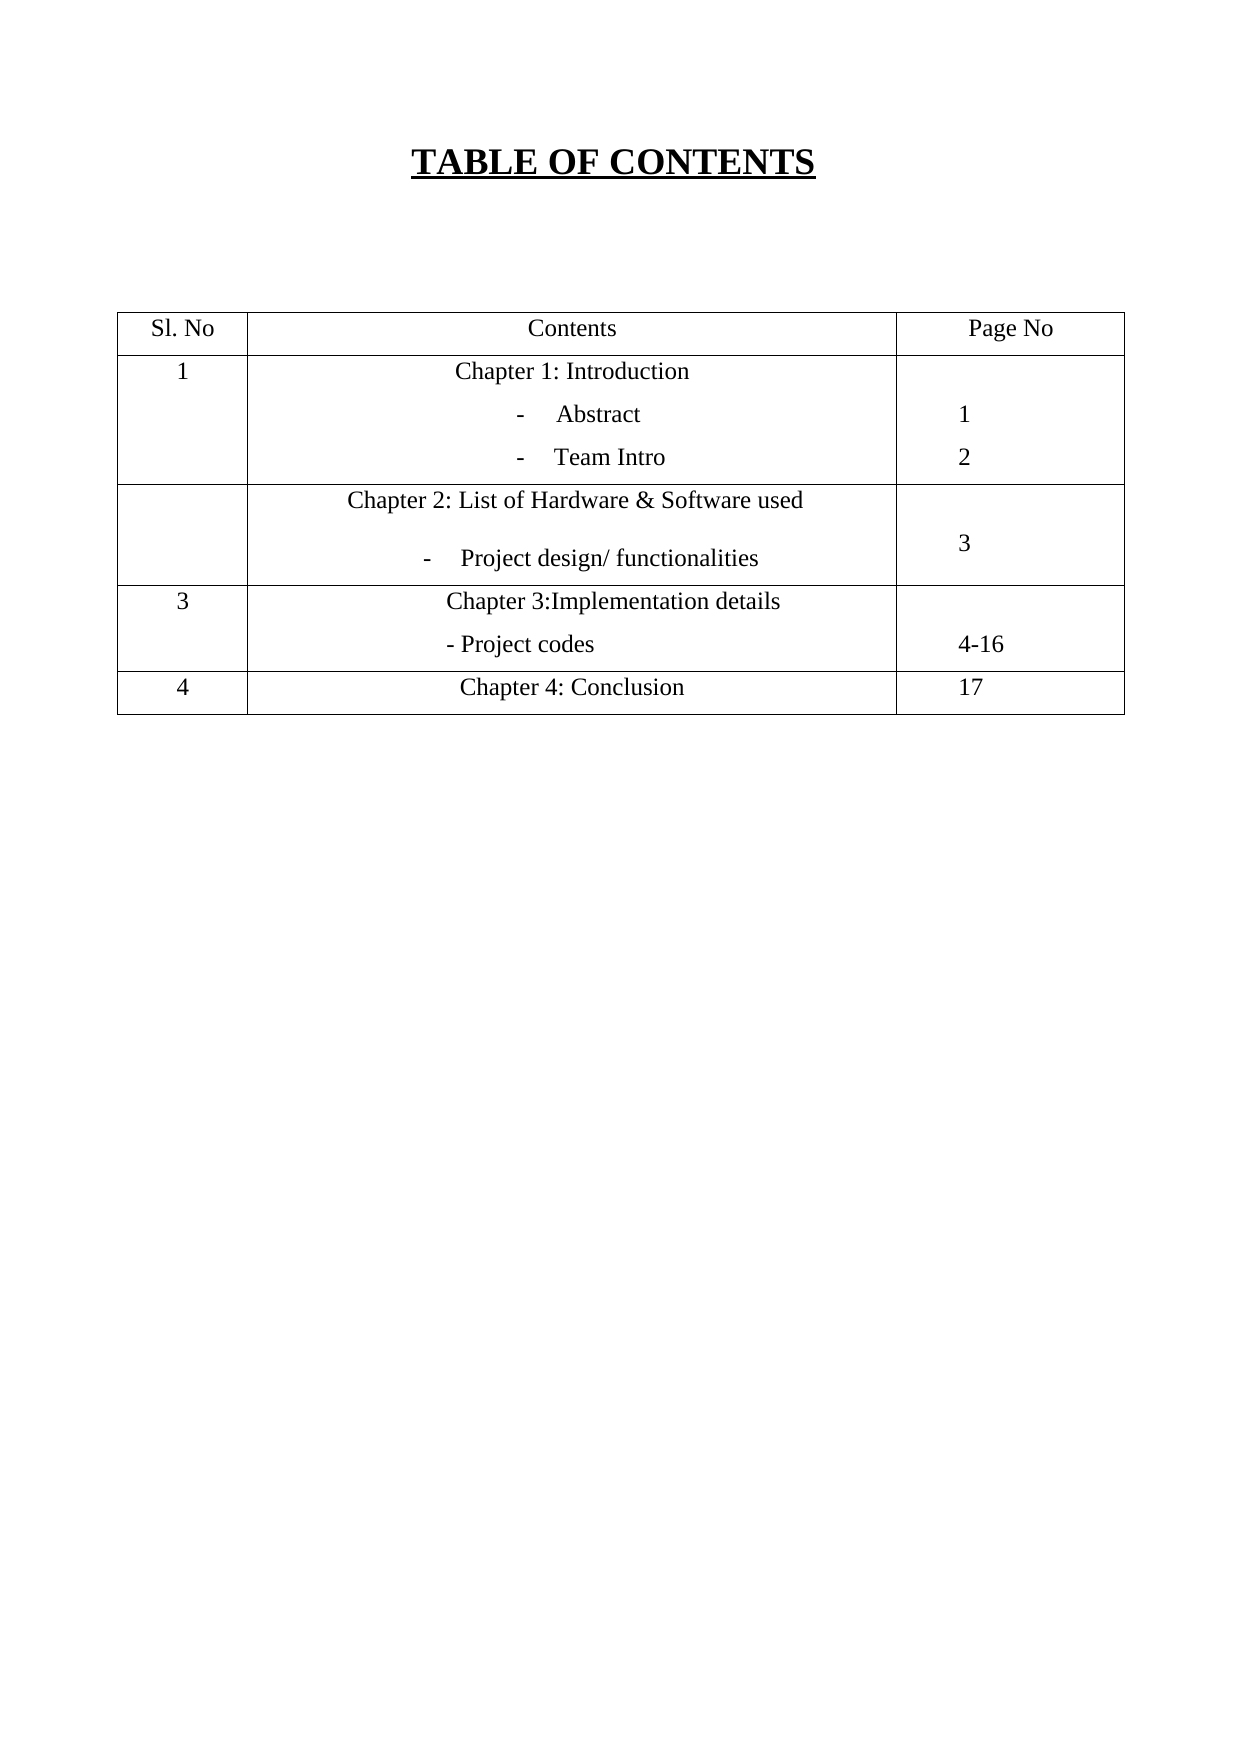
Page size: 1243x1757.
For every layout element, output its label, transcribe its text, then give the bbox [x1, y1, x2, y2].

table_header Contents [248, 313, 896, 355]
table_header Page No [897, 313, 1124, 355]
table_cell 4 [118, 672, 247, 714]
table_cell Chapter 1: Introduction - Abstract Team Intro [248, 356, 896, 484]
table_cell 1 [118, 356, 247, 484]
table_cell 3 [118, 586, 247, 671]
table_cell 3 [897, 485, 1124, 585]
table_cell Chapter 2: List of Hardware & Software used Project design/ functionalities [248, 485, 896, 585]
table_cell Chapter 3:Implementation details - Project codes [248, 586, 896, 671]
table_header Sl. No [118, 313, 247, 355]
table_cell 1 2 [897, 356, 1124, 484]
table_cell Chapter 4: Conclusion [248, 672, 896, 714]
table_cell [118, 485, 247, 585]
table_cell 4-16 [897, 586, 1124, 671]
table_cell 17 [897, 672, 1124, 714]
subtitle TABLE OF CONTENTS [193, 139, 1034, 182]
